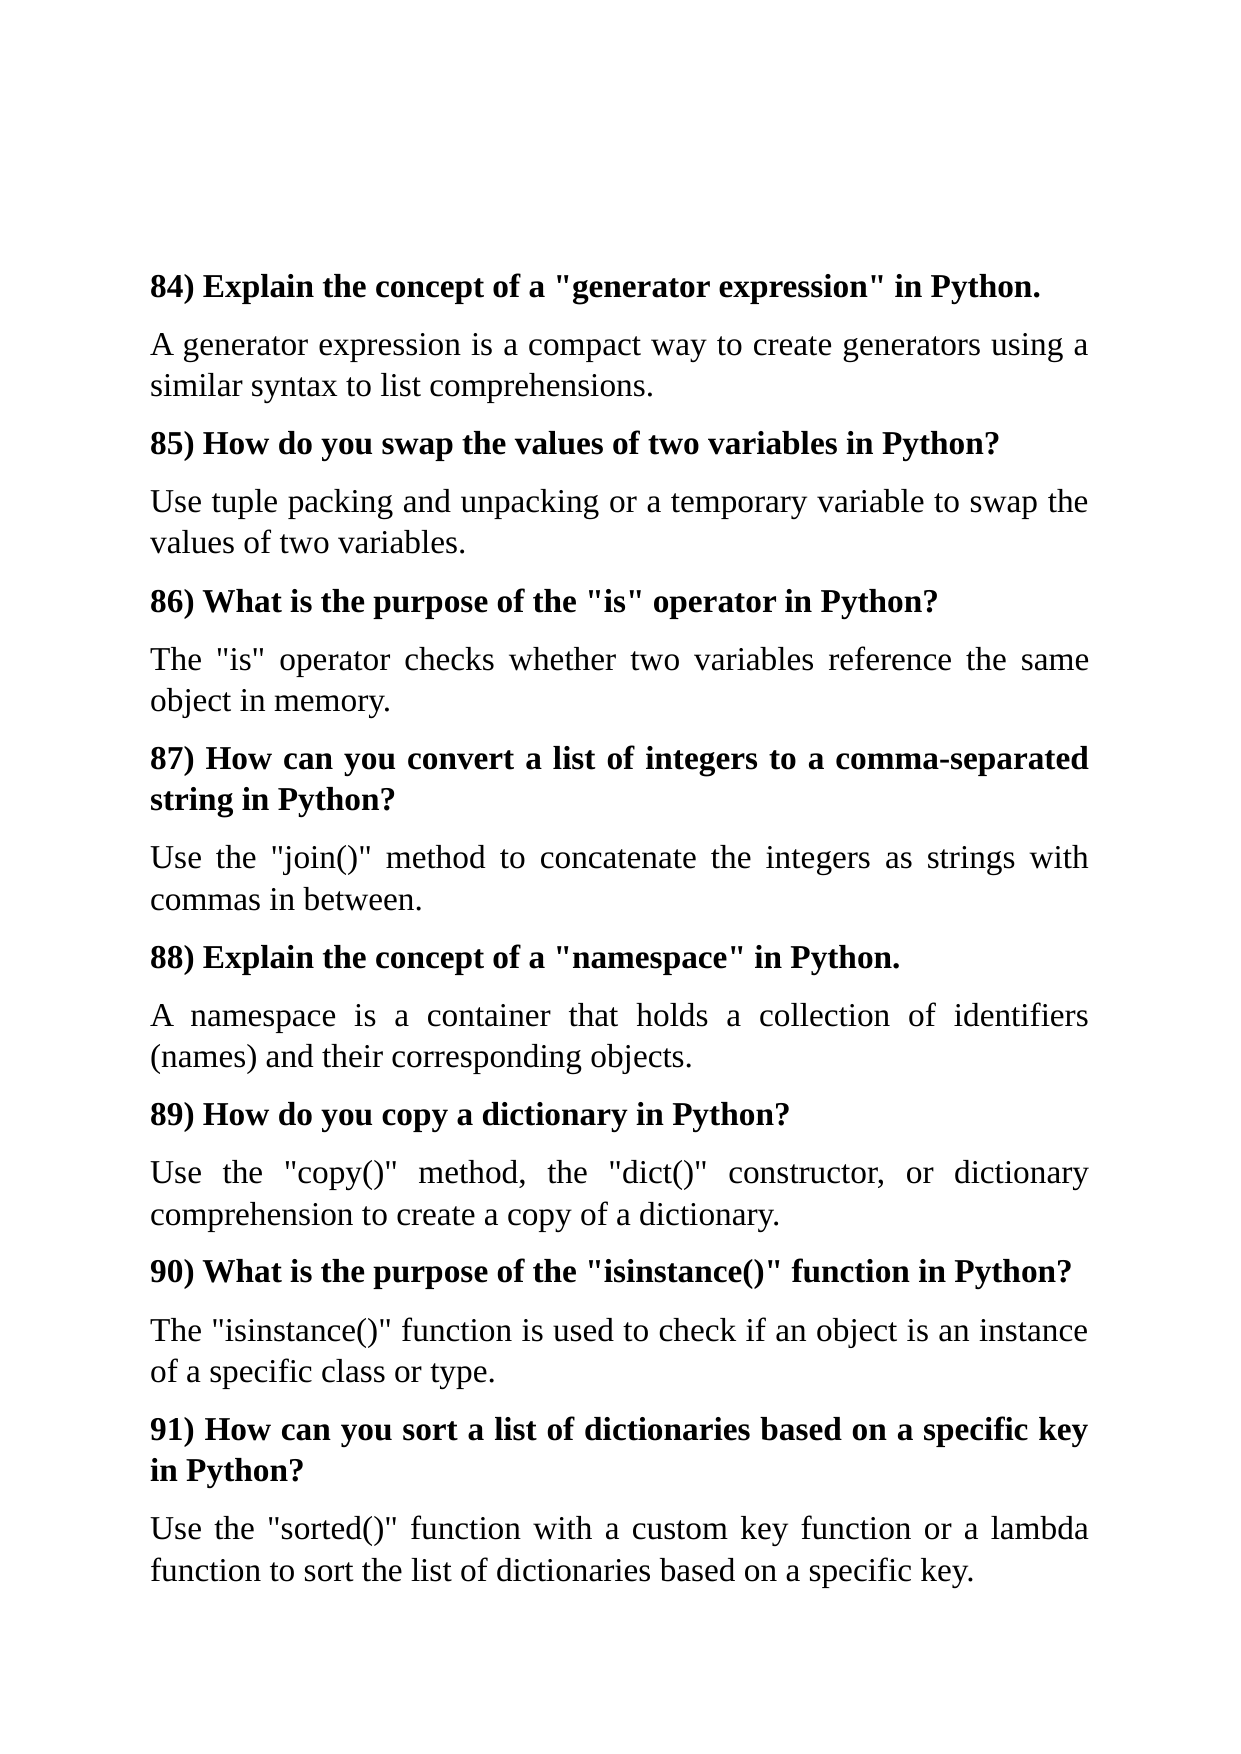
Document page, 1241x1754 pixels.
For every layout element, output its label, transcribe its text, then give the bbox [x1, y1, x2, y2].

text Use tuple packing and unpacking or a temporary variable to swap the values of two variables. [150, 481, 1090, 561]
text The "is" operator checks whether two variables reference the same object in memory. [150, 639, 1090, 718]
text 88) Explain the concept of a "namespace" in Python. [150, 937, 1090, 975]
text 84) Explain the concept of a "generator expression" in Python. [150, 266, 1090, 304]
text Use the "sorted()" function with a custom key function or a lambda function to sort the list of dictionaries based on a specific key. [150, 1508, 1090, 1588]
text Use the "join()" method to concatenate the integers as strings with commas in between. [150, 838, 1090, 917]
text Use the "copy()" method, the "dict()" constructor, or dictionary comprehension to create a copy of a dictionary. [150, 1152, 1090, 1232]
text 91) How can you sort a list of dictionaries based on a specific key in Python? [150, 1409, 1090, 1489]
text 90) What is the purpose of the "isinstance()" function in Python? [150, 1252, 1090, 1290]
text A namespace is a container that holds a collection of identifiers (names) and their corresponding objects. [150, 995, 1090, 1075]
text 89) How do you copy a dictionary in Python? [150, 1094, 1090, 1133]
text 87) How can you convert a list of integers to a comma-separated string in Python? [150, 738, 1090, 818]
text 85) How do you swap the values of two variables in Python? [150, 423, 1090, 462]
text A generator expression is a compact way to create generators using a similar syntax to list comprehensions. [150, 324, 1090, 404]
text 86) What is the purpose of the "is" operator in Python? [150, 581, 1090, 619]
text The "isinstance()" function is used to check if an object is an instance of a specific class or type. [150, 1310, 1090, 1389]
